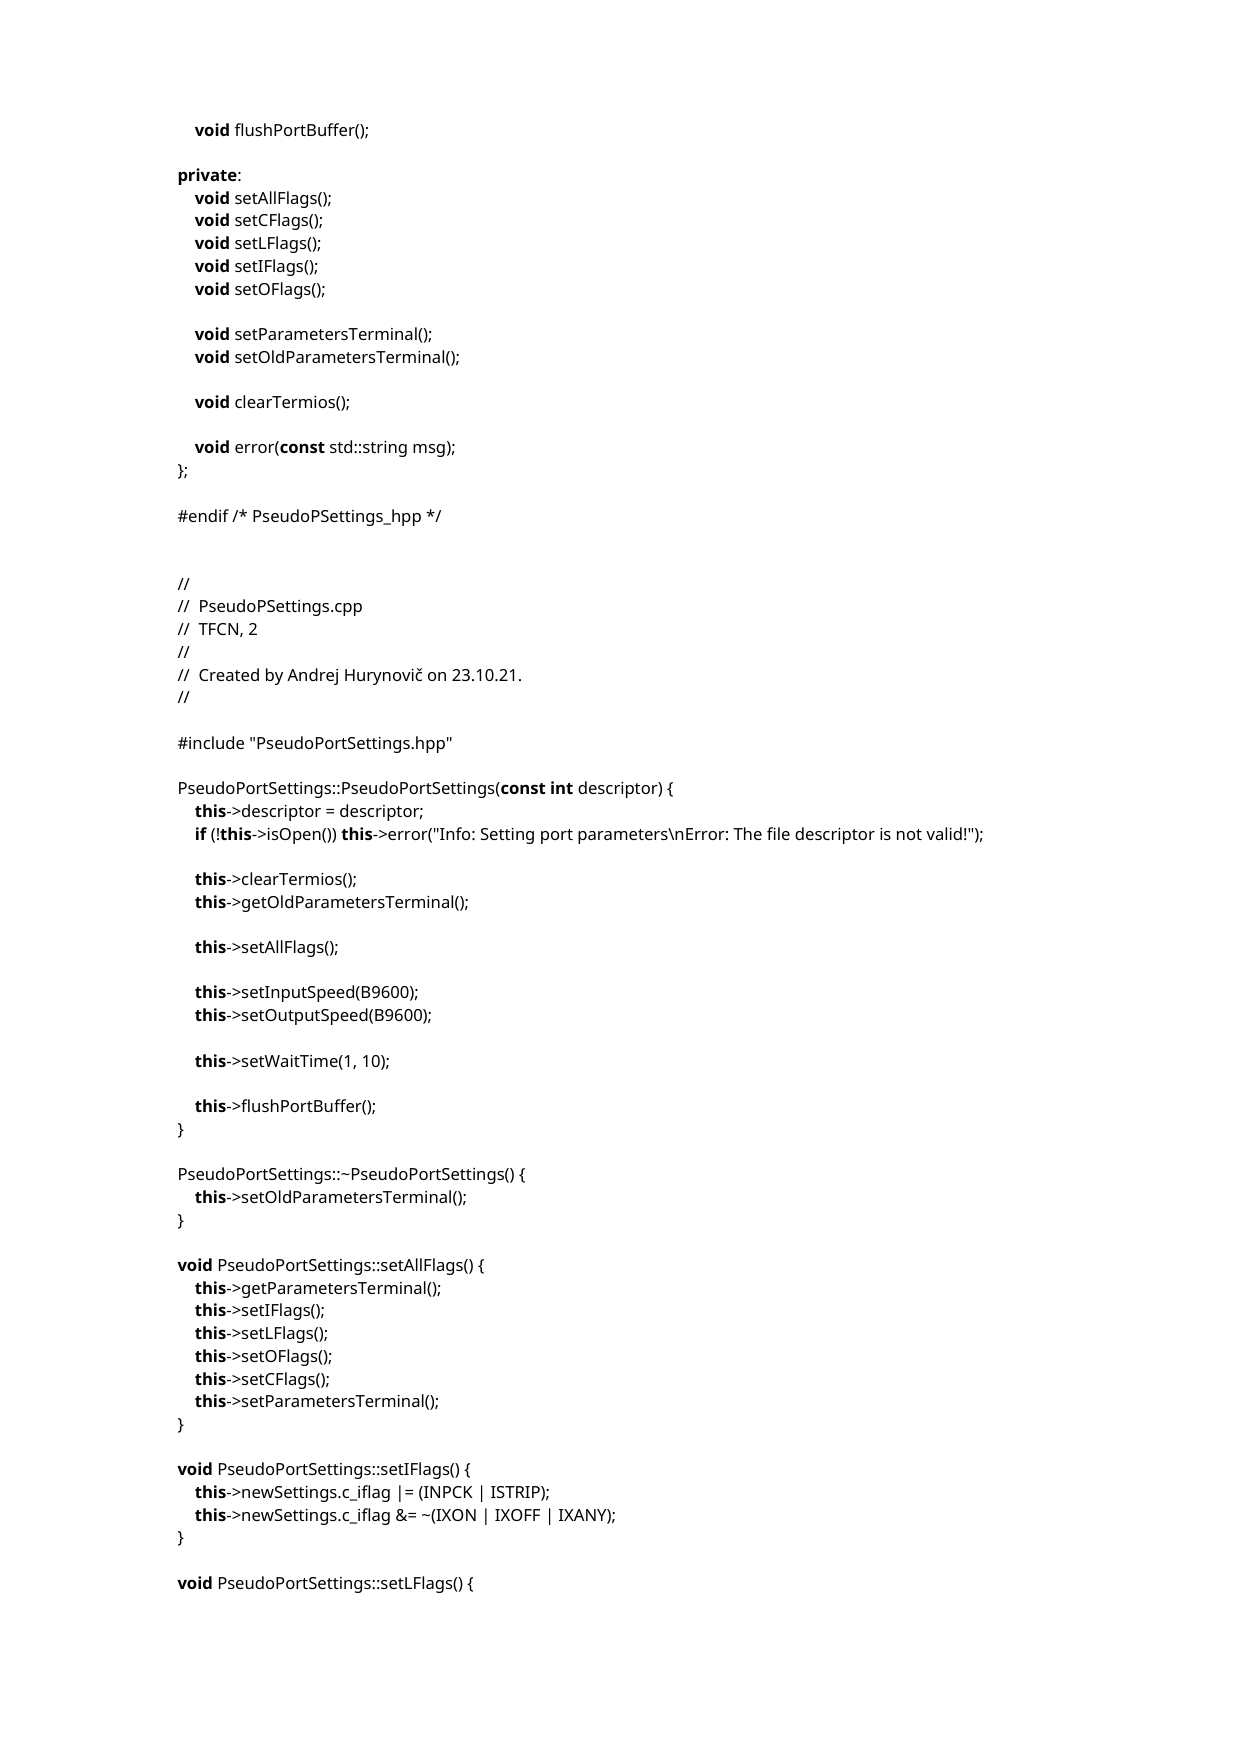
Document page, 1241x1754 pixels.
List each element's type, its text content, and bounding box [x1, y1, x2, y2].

text #include "PseudoPortSettings.hpp" [177, 731, 1152, 754]
text this->newSettings.c_iflag |= (INPCK | ISTRIP); [177, 1481, 1152, 1503]
text void setLFlags(); [177, 232, 1152, 254]
text // PseudoPSettings.cpp [177, 595, 1152, 618]
text void setParametersTerminal(); [177, 322, 1152, 345]
text this->getOldParametersTerminal(); [177, 890, 1152, 913]
text private: [177, 163, 1152, 186]
text void setCFlags(); [177, 209, 1152, 232]
text } [177, 1117, 1152, 1140]
text this->newSettings.c_iflag &= ~(IXON | IXOFF | IXANY); [177, 1503, 1152, 1526]
text // TFCN, 2 [177, 618, 1152, 640]
text this->setCFlags(); [177, 1367, 1152, 1390]
text // [177, 686, 1152, 708]
text } [177, 1526, 1152, 1549]
text } [177, 1208, 1152, 1231]
text void setOldParametersTerminal(); [177, 345, 1152, 368]
text void setAllFlags(); [177, 186, 1152, 209]
text this->setIFlags(); [177, 1299, 1152, 1322]
text this->setInputSpeed(B9600); [177, 981, 1152, 1004]
text if (!this->isOpen()) this->error("Info: Setting port parameters\nError: The file descriptor is not valid!"); [177, 822, 1152, 845]
text this->setOFlags(); [177, 1344, 1152, 1367]
text this->flushPortBuffer(); [177, 1094, 1152, 1117]
text // Created by Andrej Hurynovič on 23.10.21. [177, 663, 1152, 686]
text // [177, 572, 1152, 595]
text void PseudoPortSettings::setIFlags() { [177, 1458, 1152, 1481]
text #endif /* PseudoPSettings_hpp */ [177, 504, 1152, 527]
text void flushPortBuffer(); [177, 118, 1152, 141]
text } [177, 1412, 1152, 1435]
text this->setOldParametersTerminal(); [177, 1185, 1152, 1208]
text // [177, 640, 1152, 663]
text this->setOutputSpeed(B9600); [177, 1004, 1152, 1026]
text this->setLFlags(); [177, 1322, 1152, 1344]
text this->setWaitTime(1, 10); [177, 1049, 1152, 1072]
text void setOFlags(); [177, 277, 1152, 300]
text void error(const std::string msg); [177, 436, 1152, 459]
text this->getParametersTerminal(); [177, 1276, 1152, 1299]
text this->descriptor = descriptor; [177, 799, 1152, 822]
text void clearTermios(); [177, 391, 1152, 413]
text this->setAllFlags(); [177, 936, 1152, 958]
text this->setParametersTerminal(); [177, 1390, 1152, 1412]
text void setIFlags(); [177, 254, 1152, 277]
text PseudoPortSettings::~PseudoPortSettings() { [177, 1163, 1152, 1185]
text void PseudoPortSettings::setAllFlags() { [177, 1253, 1152, 1276]
text PseudoPortSettings::PseudoPortSettings(const int descriptor) { [177, 777, 1152, 799]
text this->clearTermios(); [177, 867, 1152, 890]
text }; [177, 459, 1152, 481]
text void PseudoPortSettings::setLFlags() { [177, 1571, 1152, 1594]
